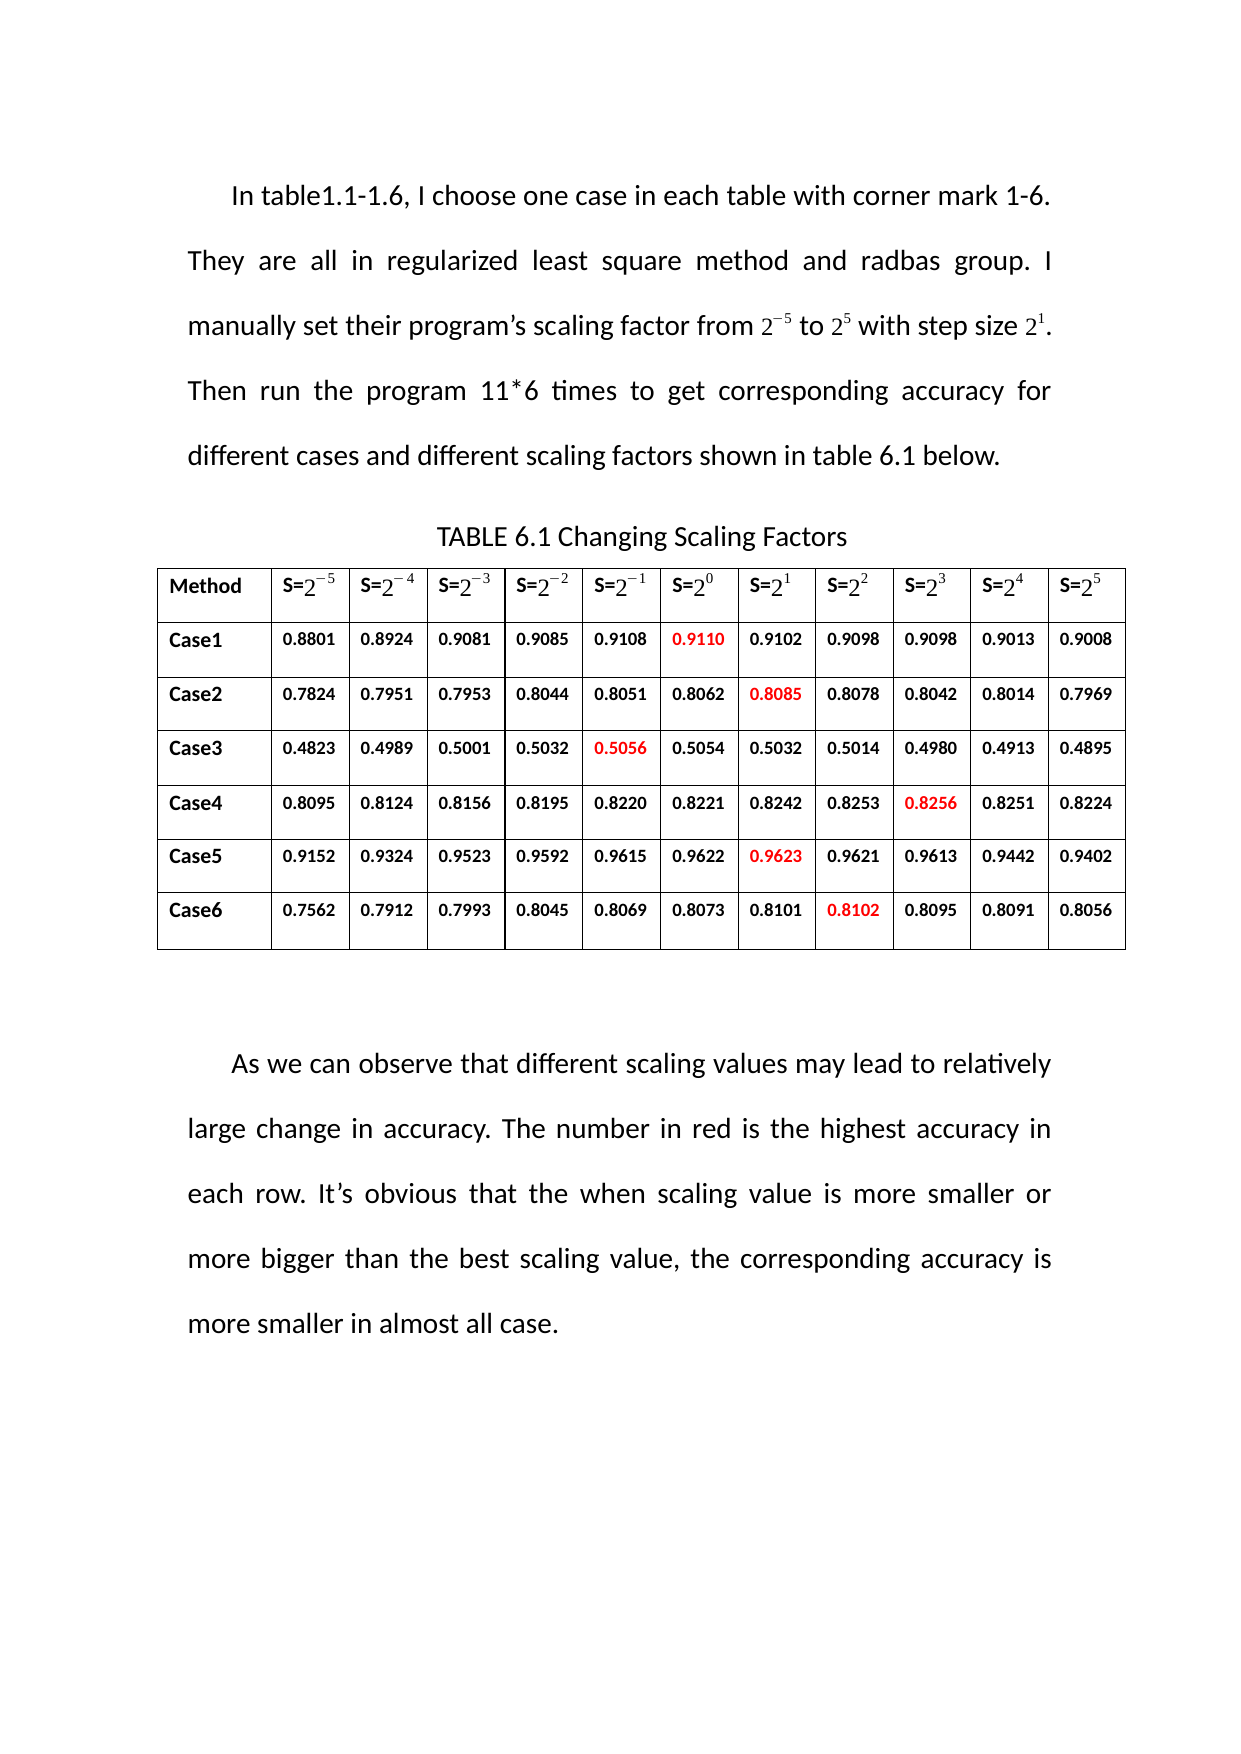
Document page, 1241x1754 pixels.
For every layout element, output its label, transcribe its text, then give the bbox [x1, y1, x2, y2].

table_cell 0.8095 [894, 893, 970, 948]
table_cell 0.4823 [272, 731, 349, 785]
table_header S= [661, 569, 738, 622]
table_cell 0.9152 [272, 840, 349, 892]
table_cell Case3 [158, 731, 271, 785]
table_cell Case2 [158, 678, 271, 730]
table_header S= [350, 569, 427, 622]
table_cell 0.4989 [350, 731, 427, 785]
table_cell 0.7912 [350, 893, 427, 948]
table_cell 0.9085 [506, 623, 582, 677]
table_cell 0.8801 [272, 623, 349, 677]
table_cell 0.8220 [583, 786, 660, 839]
table_cell 0.8014 [971, 678, 1048, 730]
table_cell 0.9108 [583, 623, 660, 677]
text In table1.1-1.6, I choose one case in each table with corner mark 1-6. They are all in regularized least square method and radbas group. I manually set their program’s scaling factor from to with step size . Then run the program 11*6 times to get corresponding accuracy for different cases and different scaling factors shown in table 6.1 below. [187, 162, 1053, 487]
table_cell 0.5001 [428, 731, 504, 785]
table_header S= [583, 569, 660, 622]
table_cell 0.4980 [894, 731, 970, 785]
table_cell 0.8224 [1049, 786, 1125, 839]
table_cell 0.8156 [428, 786, 504, 839]
text TABLE 6.1 Changing Scaling Factors [187, 503, 1053, 568]
table_cell 0.4913 [971, 731, 1048, 785]
table_cell 0.9008 [1049, 623, 1125, 677]
table_cell 0.8045 [506, 893, 582, 948]
table_cell 0.9102 [739, 623, 815, 677]
table_cell 0.9442 [971, 840, 1048, 892]
table_cell 0.8924 [350, 623, 427, 677]
table_header S= [506, 569, 582, 622]
table_cell 0.8044 [506, 678, 582, 730]
table_cell 0.5054 [661, 731, 738, 785]
table_cell 0.5032 [506, 731, 582, 785]
table_cell Case5 [158, 840, 271, 892]
table_cell 0.8253 [816, 786, 893, 839]
table_cell 0.7951 [350, 678, 427, 730]
table_cell 0.9613 [894, 840, 970, 892]
table_cell 0.9622 [661, 840, 738, 892]
table_header Method [158, 569, 271, 622]
table_cell Case6 [158, 893, 271, 948]
table_cell 0.7953 [428, 678, 504, 730]
table_cell 0.8085 [739, 678, 815, 730]
table_header S= [816, 569, 893, 622]
table_cell 0.9615 [583, 840, 660, 892]
table_cell 0.8102 [816, 893, 893, 948]
table_cell 0.8051 [583, 678, 660, 730]
table_cell 0.8242 [739, 786, 815, 839]
table_cell 0.8124 [350, 786, 427, 839]
table_cell 0.9081 [428, 623, 504, 677]
table_cell 0.8056 [1049, 893, 1125, 948]
table_cell 0.8042 [894, 678, 970, 730]
table_cell 0.9098 [816, 623, 893, 677]
table_cell 0.9098 [894, 623, 970, 677]
table_cell Case1 [158, 623, 271, 677]
table_cell 0.8091 [971, 893, 1048, 948]
table_header S= [739, 569, 815, 622]
table_header S= [971, 569, 1048, 622]
table_cell Case4 [158, 786, 271, 839]
table_header S= [428, 569, 504, 622]
table_cell 0.5014 [816, 731, 893, 785]
table_header S= [894, 569, 970, 622]
table_cell 0.9592 [506, 840, 582, 892]
table_cell 0.5056 [583, 731, 660, 785]
table_cell 0.8101 [739, 893, 815, 948]
table_cell 0.8073 [661, 893, 738, 948]
table_header S= [272, 569, 349, 622]
table_cell 0.8062 [661, 678, 738, 730]
table_cell 0.9402 [1049, 840, 1125, 892]
table_cell 0.8256 [894, 786, 970, 839]
table_cell 0.8195 [506, 786, 582, 839]
table_cell 0.8221 [661, 786, 738, 839]
table_cell 0.4895 [1049, 731, 1125, 785]
table_cell 0.8069 [583, 893, 660, 948]
table_cell 0.8251 [971, 786, 1048, 839]
table_cell 0.8095 [272, 786, 349, 839]
table_cell 0.7562 [272, 893, 349, 948]
table_header S= [1049, 569, 1125, 622]
table_cell 0.7969 [1049, 678, 1125, 730]
text As we can observe that different scaling values may lead to relatively large change in accuracy. The number in red is the highest accuracy in each row. It’s obvious that the when scaling value is more smaller or more bigger than the best scaling value, the corresponding accuracy is more smaller in almost all case. [187, 1031, 1053, 1356]
table_cell 0.9110 [661, 623, 738, 677]
table_cell 0.9621 [816, 840, 893, 892]
table_cell 0.7993 [428, 893, 504, 948]
table_cell 0.8078 [816, 678, 893, 730]
table_cell 0.9623 [739, 840, 815, 892]
table_cell 0.7824 [272, 678, 349, 730]
table_cell 0.5032 [739, 731, 815, 785]
table_cell 0.9013 [971, 623, 1048, 677]
table_cell 0.9523 [428, 840, 504, 892]
table_cell 0.9324 [350, 840, 427, 892]
